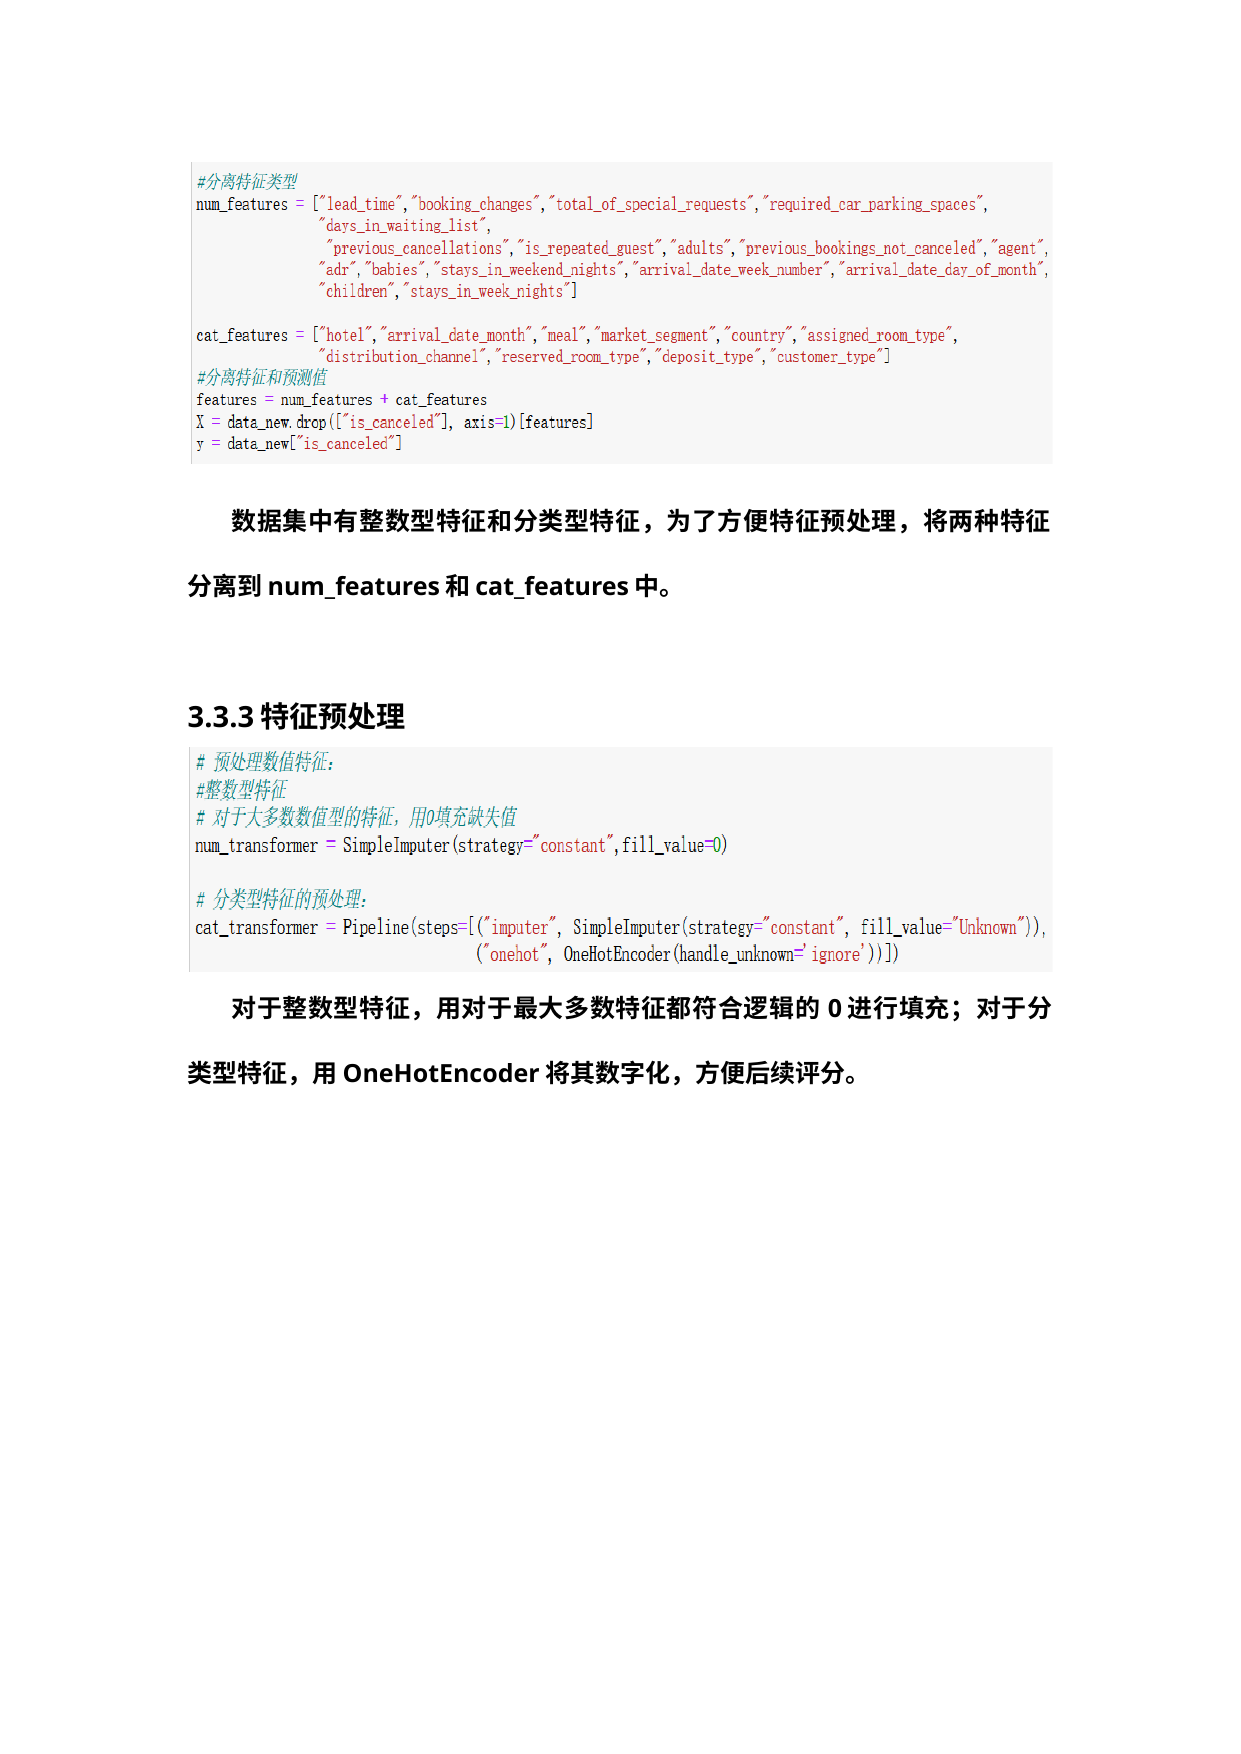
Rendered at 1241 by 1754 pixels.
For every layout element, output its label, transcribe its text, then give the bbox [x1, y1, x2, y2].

picture [187, 162, 1053, 464]
text 3.3.3特征预处理 [187, 682, 1053, 747]
picture [187, 747, 1053, 972]
text 对于整数型特征，用对于最大多数特征都符合逻辑的0进行填充；对于分类型特征，用OneHotEncoder将其数字化，方便后续评分。 [187, 974, 1053, 1104]
text 数据集中有整数型特征和分类型特征，为了方便特征预处理，将两种特征分离到num_features和cat_features中。 [187, 487, 1053, 617]
